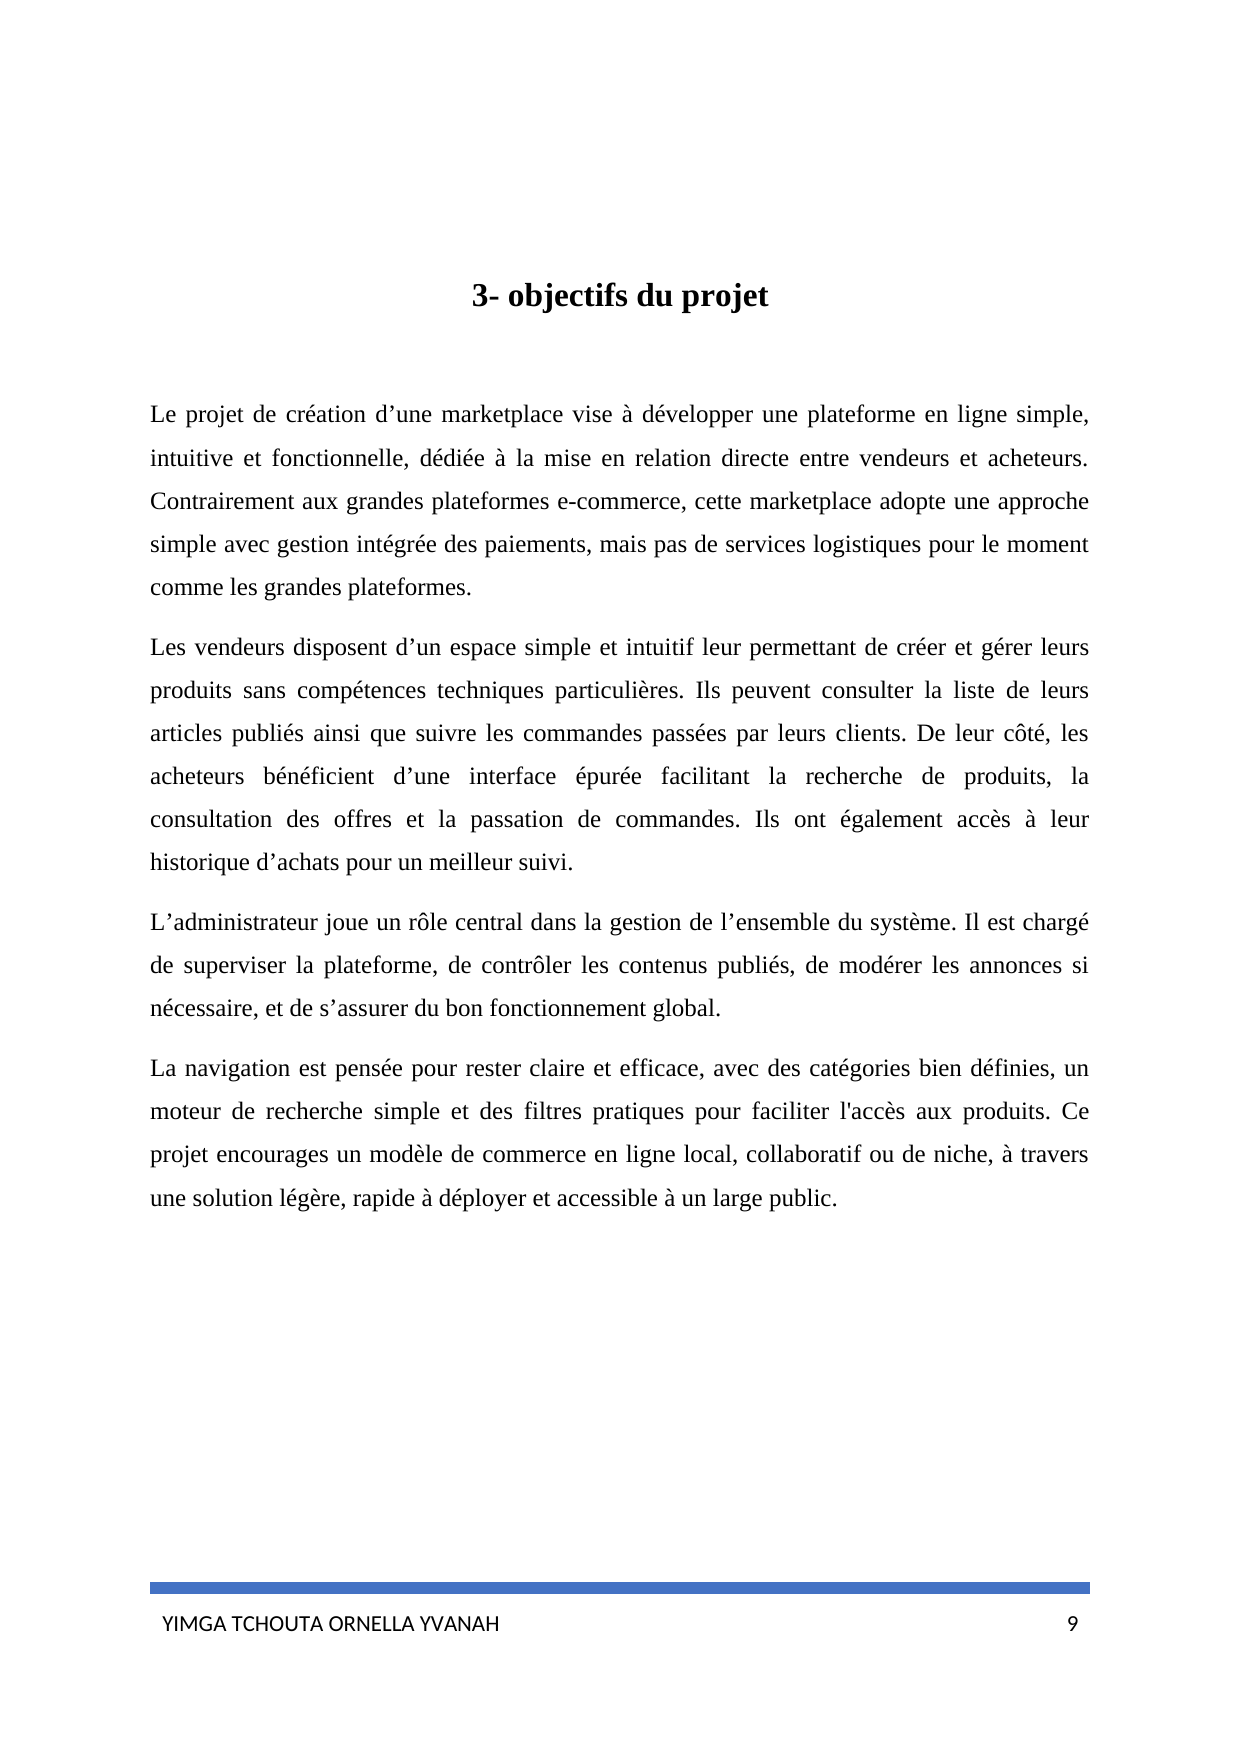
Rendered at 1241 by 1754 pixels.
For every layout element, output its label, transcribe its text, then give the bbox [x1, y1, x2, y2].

text L’administrateur joue un rôle central dans la gestion de l’ensemble du système. Il est chargé de superviser la plateforme, de contrôler les contenus publiés, de modérer les annonces si nécessaire, et de s’assurer du bon fonctionnement global. [150, 907, 1090, 1022]
text Les vendeurs disposent d’un espace simple et intuitif leur permettant de créer et gérer leurs produits sans compétences techniques particulières. Ils peuvent consulter la liste de leurs articles publiés ainsi que suivre les commandes passées par leurs clients. De leur côté, les acheteurs bénéficient d’une interface épurée facilitant la recherche de produits, la consultation des offres et la passation de commandes. Ils ont également accès à leur historique d’achats pour un meilleur suivi. [150, 632, 1090, 876]
subtitle 3- objectifs du projet [150, 276, 1090, 314]
text Le projet de création d’une marketplace vise à développer une plateforme en ligne simple, intuitive et fonctionnelle, dédiée à la mise en relation directe entre vendeurs et acheteurs. Contrairement aux grandes plateformes e-commerce, cette marketplace adopte une approche simple avec gestion intégrée des paiements, mais pas de services logistiques pour le moment comme les grandes plateformes. [150, 399, 1090, 601]
text La navigation est pensée pour rester claire et efficace, avec des catégories bien définies, un moteur de recherche simple et des filtres pratiques pour faciliter l'accès aux produits. Ce projet encourages un modèle de commerce en ligne local, collaboratif ou de niche, à travers une solution légère, rapide à déployer et accessible à un large public. [150, 1053, 1090, 1211]
